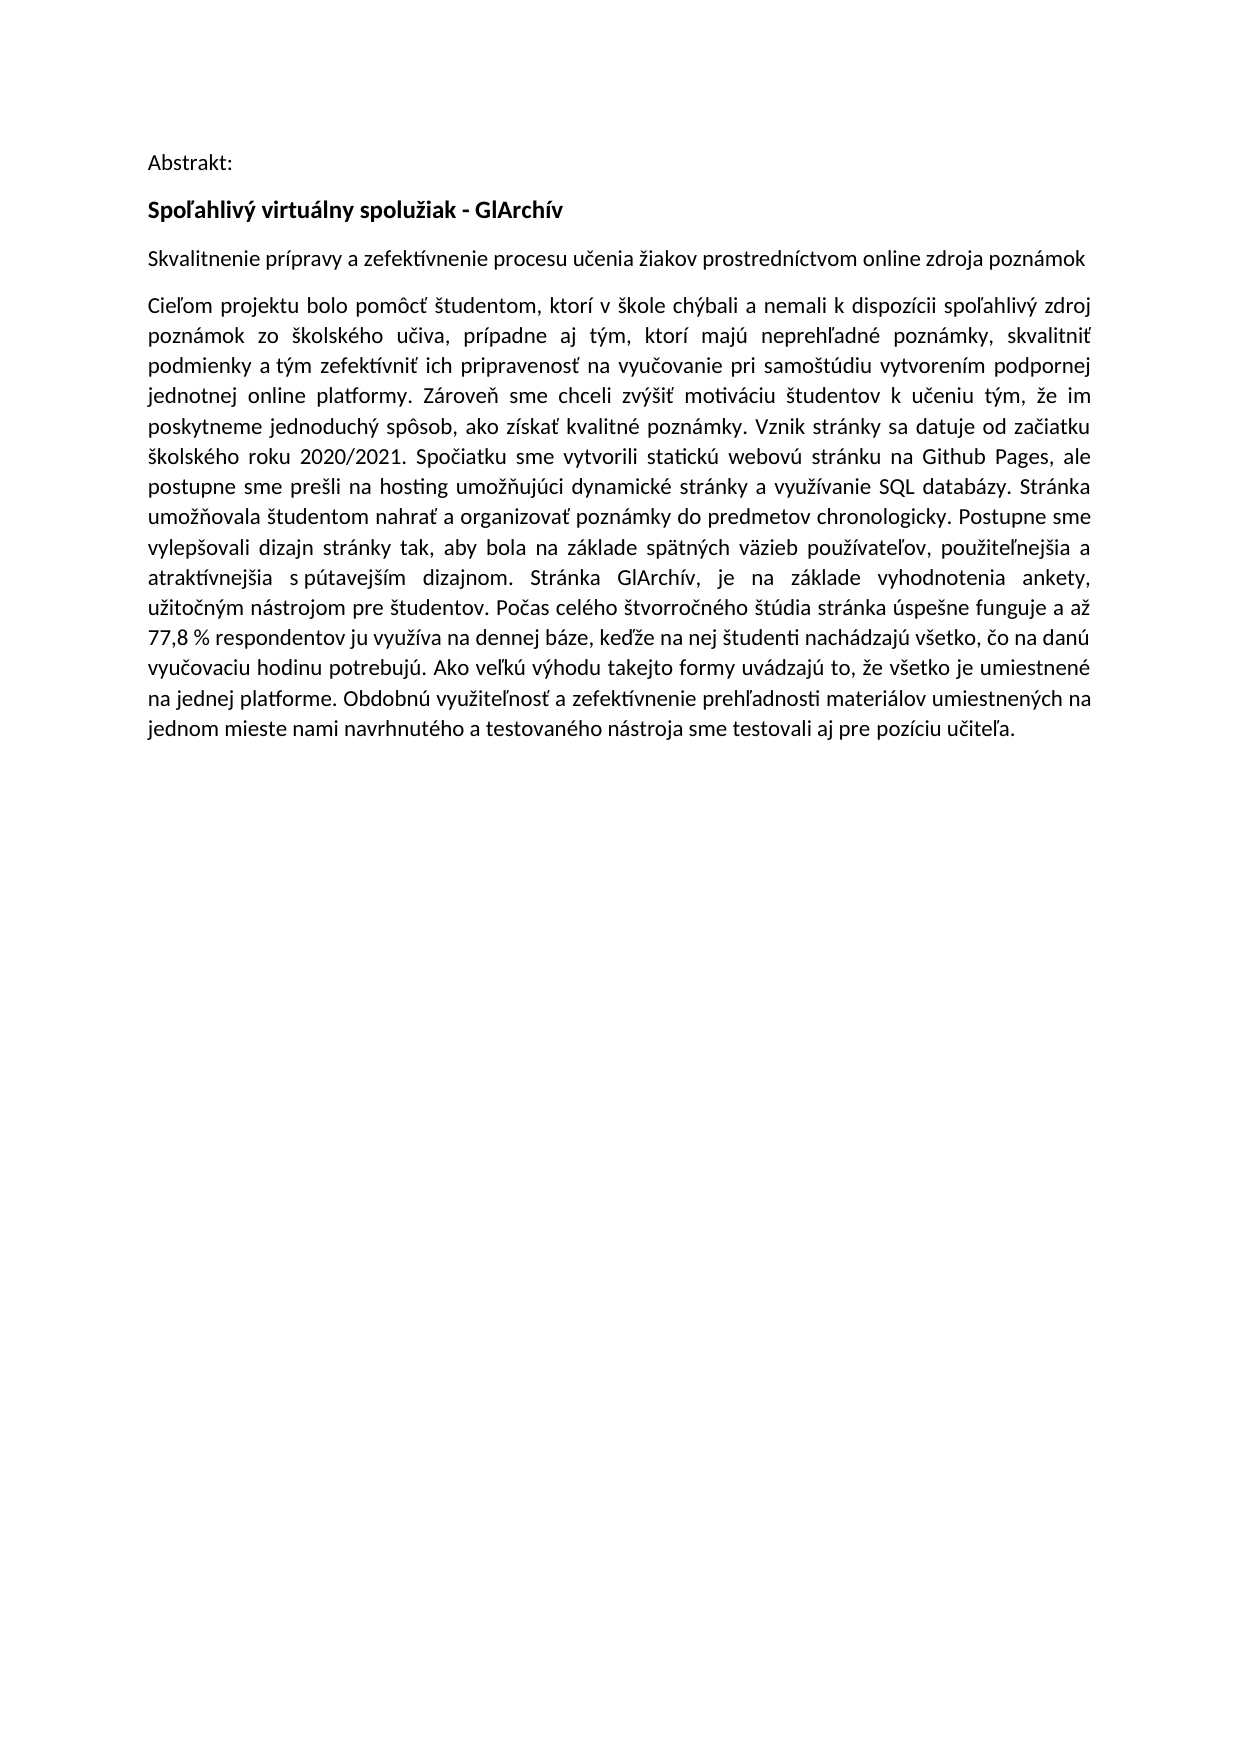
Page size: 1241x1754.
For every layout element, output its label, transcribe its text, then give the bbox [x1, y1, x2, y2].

text Skvalitnenie prípravy a zefektívnenie procesu učenia žiakov prostredníctvom online zdroja poznámok [148, 244, 1093, 272]
text Cieľom projektu bolo pomôcť študentom, ktorí v škole chýbali a nemali k dispozícii spoľahlivý zdroj poznámok zo školského učiva, prípadne aj tým, ktorí majú neprehľadné poznámky, skvalitniť podmienky a tým zefektívniť ich pripravenosť na vyučovanie pri samoštúdiu vytvorením podpornej jednotnej online platformy. Zároveň sme chceli zvýšiť motiváciu študentov k učeniu tým, že im poskytneme jednoduchý spôsob, ako získať kvalitné poznámky. Vznik stránky sa datuje od začiatku školského roku 2020/2021. Spočiatku sme vytvorili statickú webovú stránku na Github Pages, ale postupne sme prešli na hosting umožňujúci dynamické stránky a využívanie SQL databázy. Stránka umožňovala študentom nahrať a organizovať poznámky do predmetov chronologicky. Postupne sme vylepšovali dizajn stránky tak, aby bola na základe spätných väzieb používateľov, použiteľnejšia a atraktívnejšia s pútavejším dizajnom. Stránka GlArchív, je na základe vyhodnotenia ankety, užitočným nástrojom pre študentov. Počas celého štvorročného štúdia stránka úspešne funguje a až 77,8 % respondentov ju využíva na dennej báze, keďže na nej študenti nachádzajú všetko, čo na danú vyučovaciu hodinu potrebujú. Ako veľkú výhodu takejto formy uvádzajú to, že všetko je umiestnené na jednej platforme. Obdobnú využiteľnosť a zefektívnenie prehľadnosti materiálov umiestnených na jednom mieste nami navrhnutého a testovaného nástroja sme testovali aj pre pozíciu učiteľa. [148, 291, 1093, 742]
text Spoľahlivý virtuálny spolužiak - GlArchív [148, 194, 1093, 225]
text Abstrakt: [148, 148, 1093, 176]
